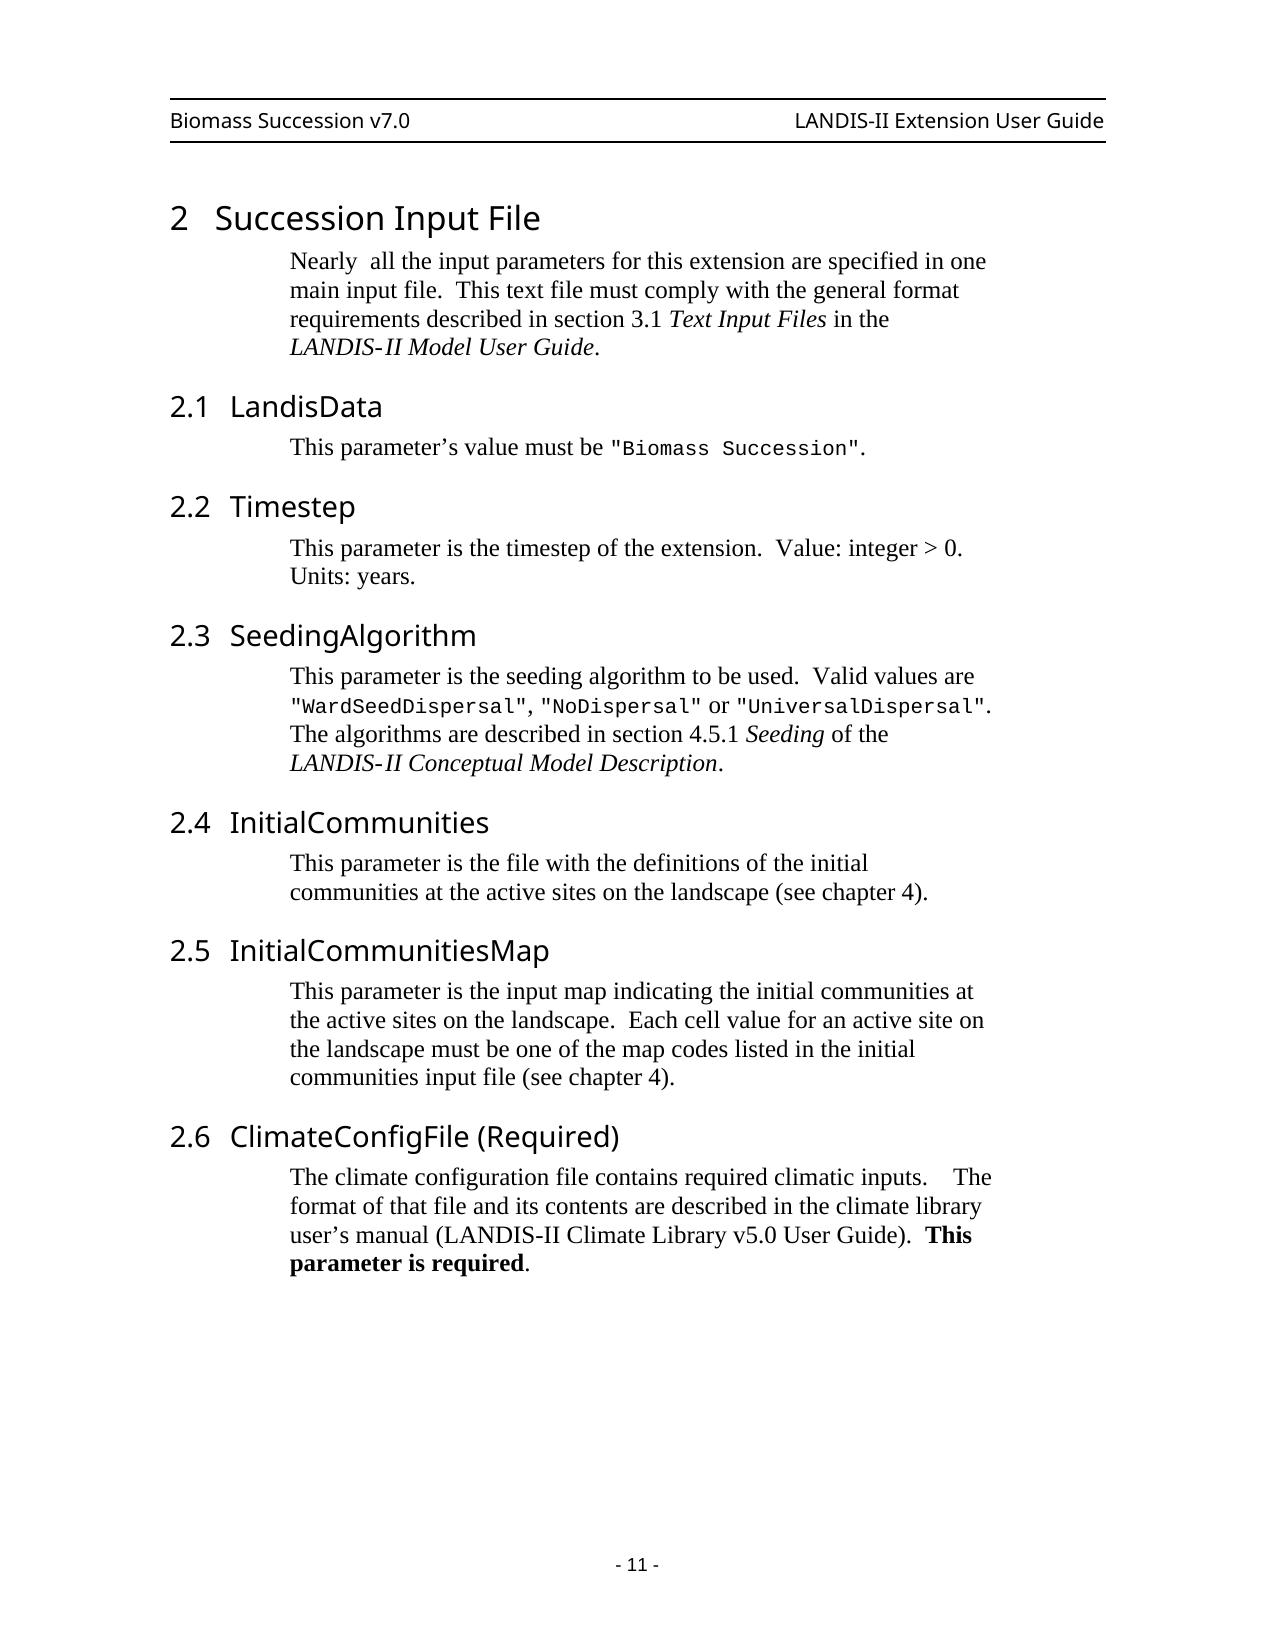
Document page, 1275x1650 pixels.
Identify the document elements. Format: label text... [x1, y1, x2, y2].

subtitle ClimateConfigFile (Required) [169, 1116, 1106, 1156]
subtitle SeedingAlgorithm [169, 615, 1106, 655]
subtitle Succession Input File [169, 194, 1106, 240]
subtitle LandisData [169, 386, 1106, 426]
subtitle Timestep [169, 487, 1106, 526]
text This parameter is the seeding algorithm to be used. Valid values are "WardSeedDispersal", "NoDispersal" or "UniversalDispersal". The algorithms are described in section 4.5.1 Seeding of the LANDIS-II Conceptual Model Description. [289, 661, 1001, 777]
text Nearly all the input parameters for this extension are specified in one main input file. This text file must comply with the general format requirements described in section 3.1 Text Input Files in the LANDIS-II Model User Guide. [289, 246, 1001, 361]
text This parameter is the timestep of the extension. Value: integer > 0. Units: years. [289, 533, 1001, 590]
text This parameter’s value must be "Biomass Succession". [289, 432, 1001, 462]
subtitle InitialCommunities [169, 802, 1106, 842]
text This parameter is the file with the definitions of the initial communities at the active sites on the landscape (see chapter 4). [289, 848, 1001, 905]
text This parameter is the input map indicating the initial communities at the active sites on the landscape. Each cell value for an active site on the landscape must be one of the map codes listed in the initial communities input file (see chapter 4). [289, 976, 1001, 1091]
text The climate configuration file contains required climatic inputs. The format of that file and its contents are described in the climate library user’s manual (LANDIS-II Climate Library v5.0 User Guide). This parameter is required. [289, 1162, 1001, 1277]
subtitle InitialCommunitiesMap [169, 930, 1106, 970]
